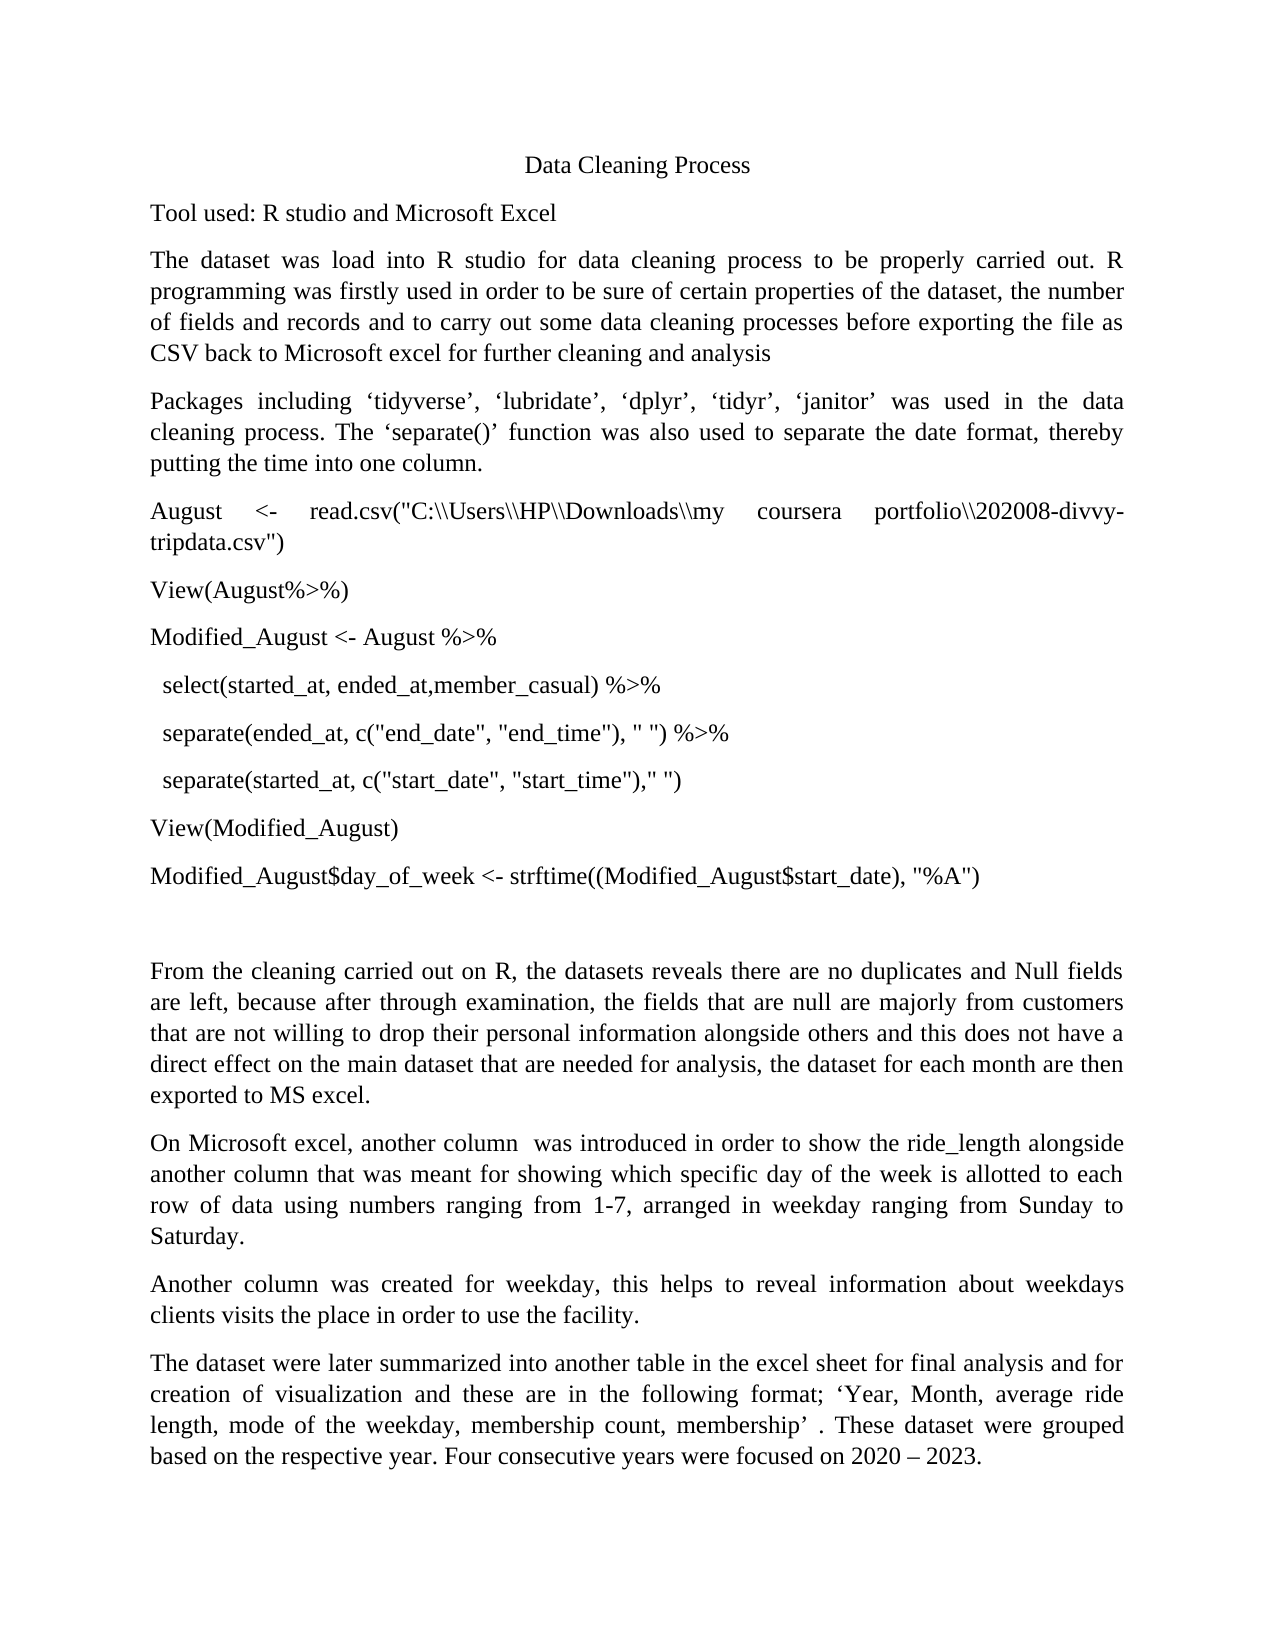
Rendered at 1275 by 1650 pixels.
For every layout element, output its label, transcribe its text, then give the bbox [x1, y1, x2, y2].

text Packages including ‘tidyverse’, ‘lubridate’, ‘dplyr’, ‘tidyr’, ‘janitor’ was used in the data cleaning process. The ‘separate()’ function was also used to separate the date format, thereby putting the time into one column. [150, 386, 1125, 477]
text Data Cleaning Process [150, 150, 1125, 179]
text Tool used: R studio and Microsoft Excel [150, 198, 1125, 226]
text From the cleaning carried out on R, the datasets reveals there are no duplicates and Null fields are left, because after through examination, the fields that are null are majorly from customers that are not willing to drop their personal information alongside others and this does not have a direct effect on the main dataset that are needed for analysis, the dataset for each month are then exported to MS excel. [150, 956, 1125, 1109]
text August <- read.csv("C:\\Users\\HP\\Downloads\\my coursera portfolio\\202008-divvy-tripdata.csv") [150, 496, 1125, 556]
text The dataset was load into R studio for data cleaning process to be properly carried out. R programming was firstly used in order to be sure of certain properties of the dataset, the number of fields and records and to carry out some data cleaning processes before exporting the file as CSV back to Microsoft excel for further cleaning and analysis [150, 245, 1125, 367]
text The dataset were later summarized into another table in the excel sheet for final analysis and for creation of visualization and these are in the following format; ‘Year, Month, average ride length, mode of the weekday, membership count, membership’ . These dataset were grouped based on the respective year. Four consecutive years were focused on 2020 – 2023. [150, 1348, 1125, 1470]
text On Microsoft excel, another column was introduced in order to show the ride_length alongside another column that was meant for showing which specific day of the week is allotted to each row of data using numbers ranging from 1-7, arranged in weekday ranging from Sunday to Saturday. [150, 1128, 1125, 1250]
text select(started_at, ended_at,member_casual) %>% [150, 670, 1125, 699]
text separate(started_at, c("start_date", "start_time")," ") [150, 766, 1125, 794]
text Modified_August$day_of_week <- strftime((Modified_August$start_date), "%A") [150, 861, 1125, 890]
text Modified_August <- August %>% [150, 622, 1125, 651]
text View(Modified_August) [150, 813, 1125, 842]
text View(August%>%) [150, 575, 1125, 603]
text separate(ended_at, c("end_date", "end_time"), " ") %>% [150, 718, 1125, 747]
text Another column was created for weekday, this helps to reveal information about weekdays clients visits the place in order to use the facility. [150, 1269, 1125, 1329]
